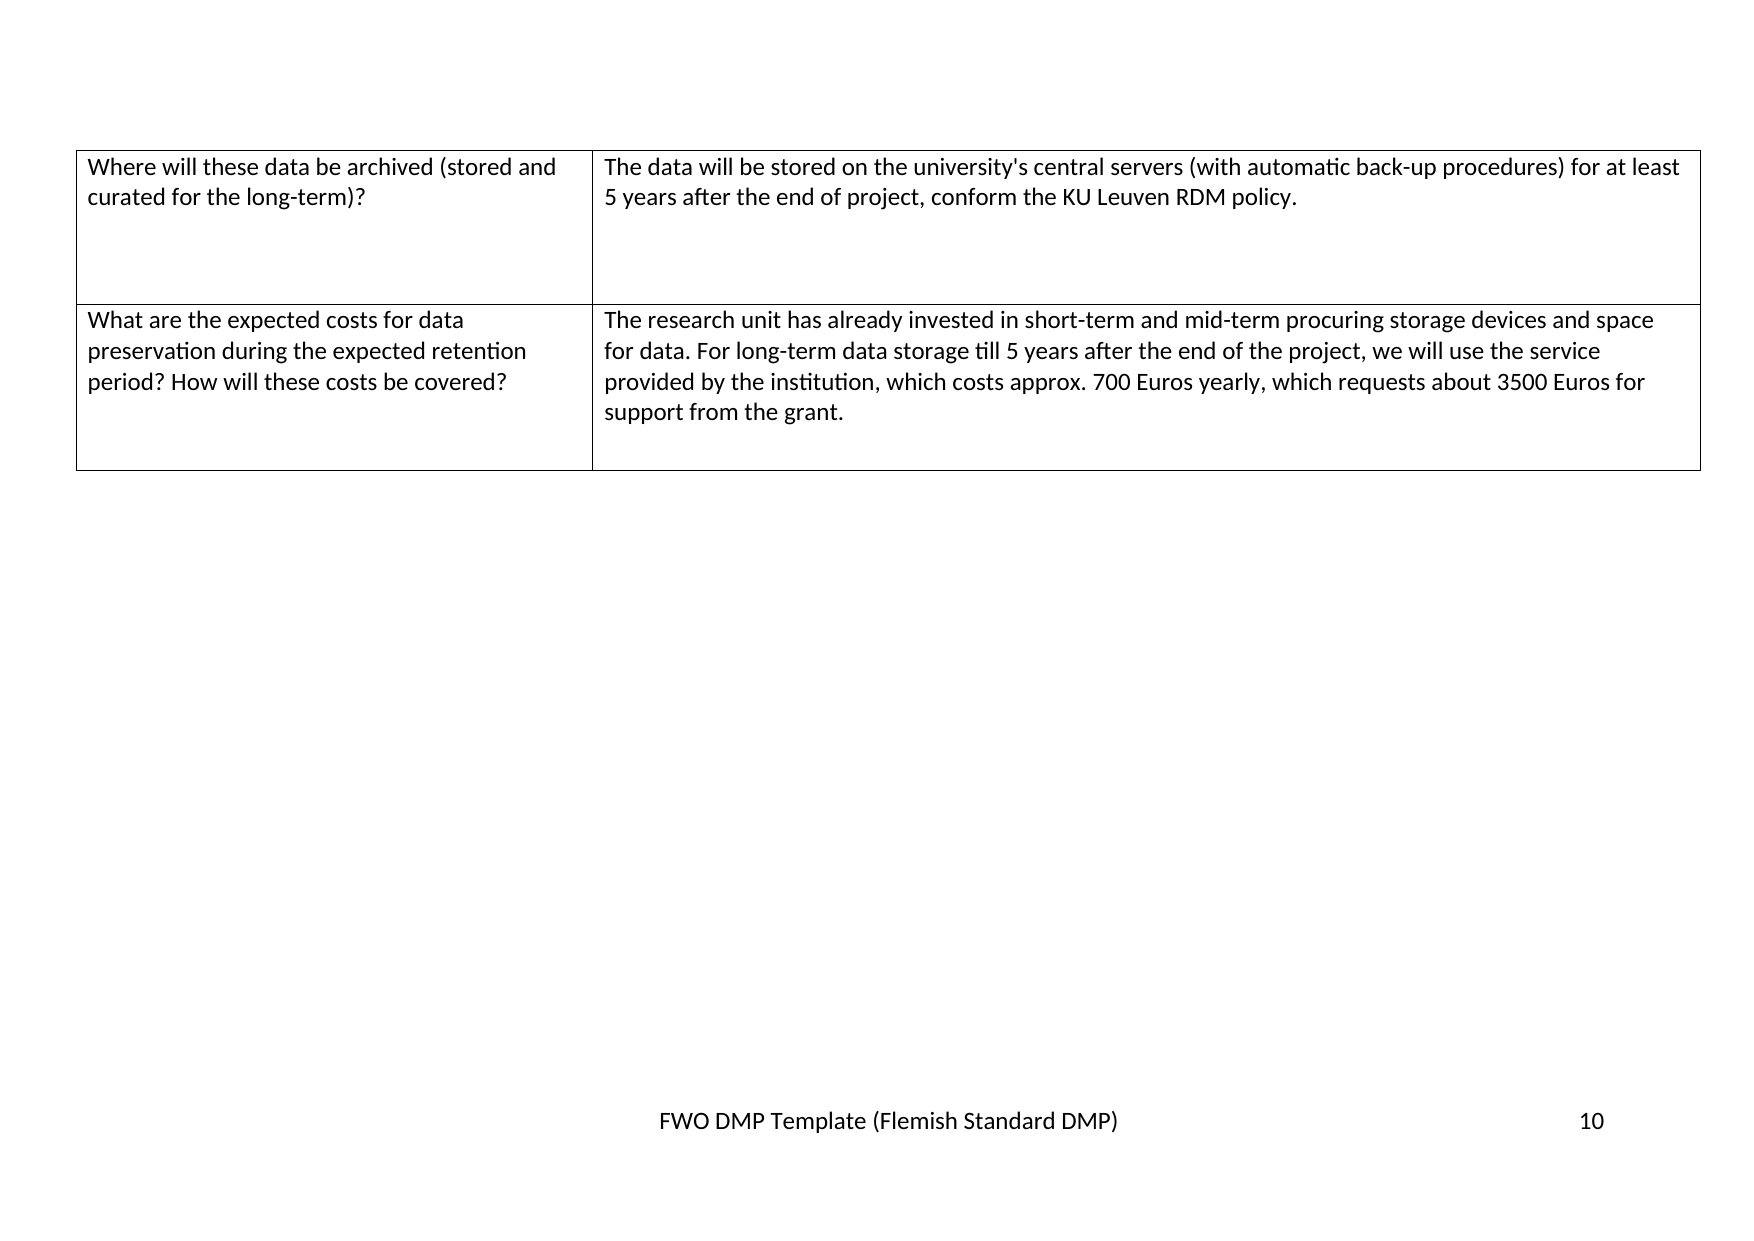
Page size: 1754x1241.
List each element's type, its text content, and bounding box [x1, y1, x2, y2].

table_cell The data will be stored on the university's central servers (with automatic back-up procedures) for at least 5 years after the end of project, conform the KU Leuven RDM policy. [593, 151, 1700, 304]
table_cell Where will these data be archived (stored and curated for the long-term)? [77, 151, 592, 304]
table_cell What are the expected costs for data preservation during the expected retention period? How will these costs be covered? [77, 305, 592, 470]
table_cell The research unit has already invested in short-term and mid-term procuring storage devices and space for data. For long-term data storage till 5 years after the end of the project, we will use the service provided by the institution, which costs approx. 700 Euros yearly, which requests about 3500 Euros for support from the grant. [593, 305, 1700, 470]
